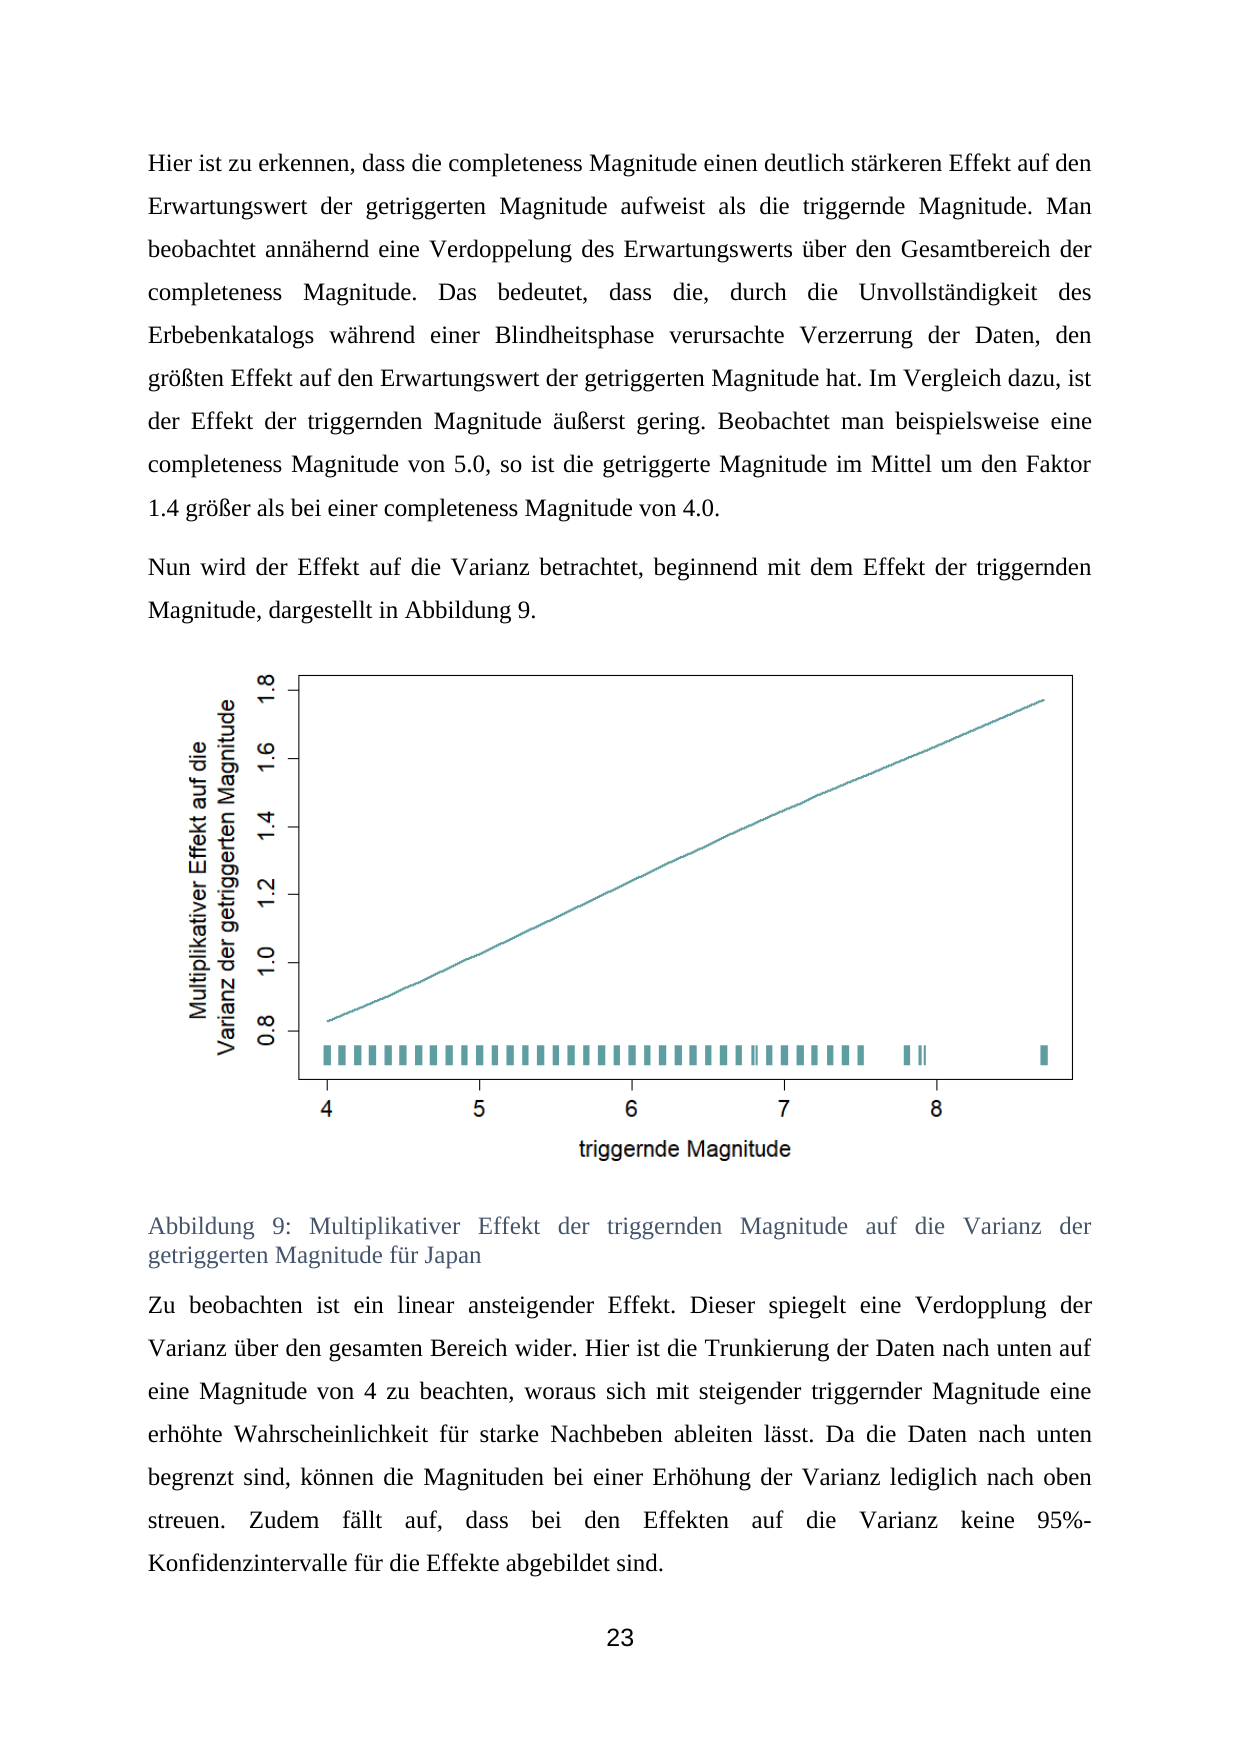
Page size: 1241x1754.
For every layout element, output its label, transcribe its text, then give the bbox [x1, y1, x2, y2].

text Abbildung 9: Multiplikativer Effekt der triggernden Magnitude auf die Varianz der getriggerten Magnitude für Japan [148, 1211, 1093, 1269]
picture [147, 655, 1093, 1181]
text Hier ist zu erkennen, dass die completeness Magnitude einen deutlich stärkeren Effekt auf den Erwartungswert der getriggerten Magnitude aufweist als die triggernde Magnitude. Man beobachtet annähernd eine Verdoppelung des Erwartungswerts über den Gesamtbereich der completeness Magnitude. Das bedeutet, dass die, durch die Unvollständigkeit des Erbebenkatalogs während einer Blindheitsphase verursachte Verzerrung der Daten, den größten Effekt auf den Erwartungswert der getriggerten Magnitude hat. Im Vergleich dazu, ist der Effekt der triggernden Magnitude äußerst gering. Beobachtet man beispielsweise eine completeness Magnitude von 5.0, so ist die getriggerte Magnitude im Mittel um den Faktor 1.4 größer als bei einer completeness Magnitude von 4.0. [148, 148, 1093, 521]
text Zu beobachten ist ein linear ansteigender Effekt. Dieser spiegelt eine Verdopplung der Varianz über den gesamten Bereich wider. Hier ist die Trunkierung der Daten nach unten auf eine Magnitude von 4 zu beachten, woraus sich mit steigender triggernder Magnitude eine erhöhte Wahrscheinlichkeit für starke Nachbeben ableiten lässt. Da die Daten nach unten begrenzt sind, können die Magnituden bei einer Erhöhung der Varianz lediglich nach oben streuen. Zudem fällt auf, dass bei den Effekten auf die Varianz keine 95%- Konfidenzintervalle für die Effekte abgebildet sind. [148, 1290, 1093, 1577]
text Nun wird der Effekt auf die Varianz betrachtet, beginnend mit dem Effekt der triggernden Magnitude, dargestellt in Abbildung 9. [148, 552, 1093, 624]
